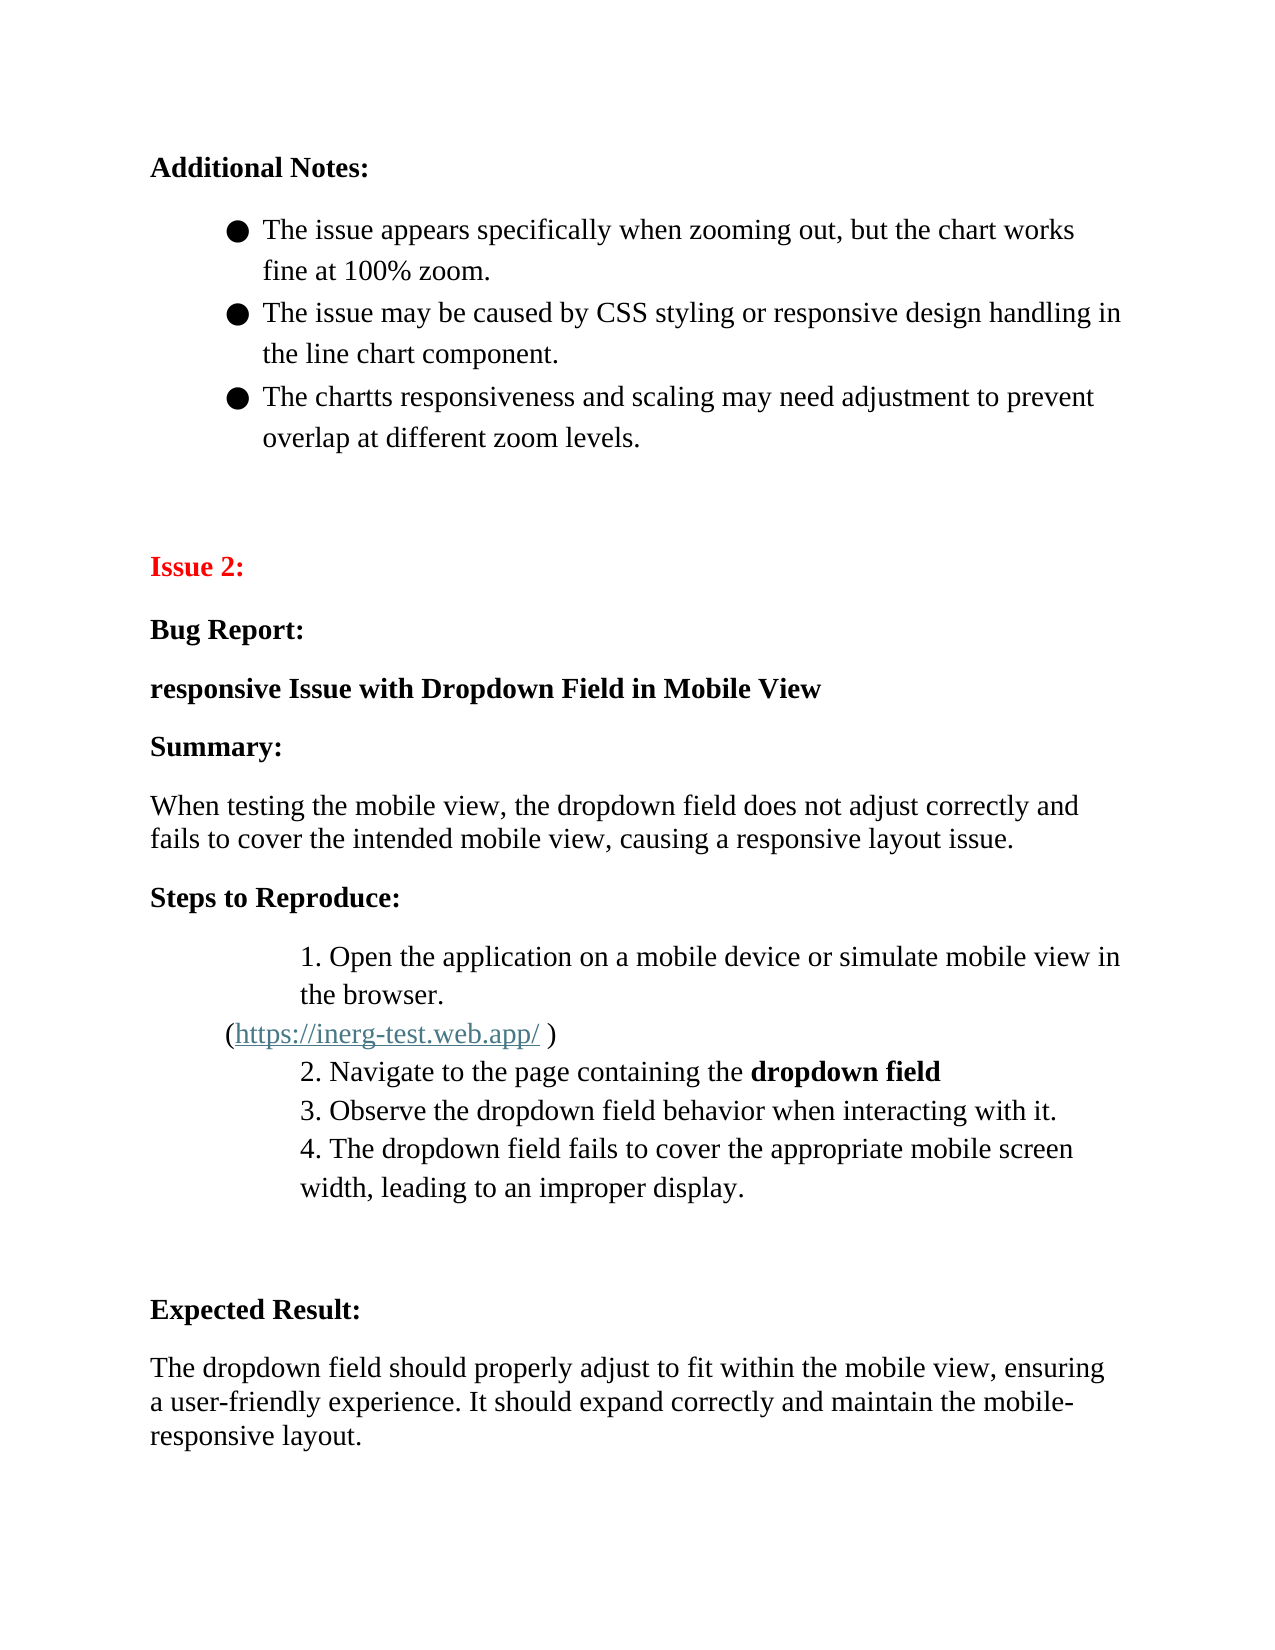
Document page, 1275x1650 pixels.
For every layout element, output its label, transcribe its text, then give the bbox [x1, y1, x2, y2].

list The chartts responsiveness and scaling may need adjustment to prevent overlap at different zoom levels. [225, 375, 1125, 453]
text responsive Issue with Dropdown Field in Mobile View [150, 671, 1125, 704]
text When testing the mobile view, the dropdown field does not adjust correctly and fails to cover the intended mobile view, causing a responsive layout issue. [150, 788, 1125, 855]
list 2. Navigate to the page containing the dropdown field [300, 1054, 1125, 1088]
list 4. The dropdown field fails to cover the appropriate mobile screen width, leading to an improper display. [300, 1131, 1125, 1203]
list The issue may be caused by CSS styling or responsive design handling in the line chart component. [225, 292, 1125, 370]
text Steps to Reproduce: [150, 880, 1125, 914]
text Bug Report: [150, 612, 1125, 646]
list 1. Open the application on a mobile device or simulate mobile view in the browser. [300, 939, 1125, 1011]
list 3. Observe the dropdown field behavior when interacting with it. [300, 1093, 1125, 1126]
text Additional Notes: [150, 150, 1125, 183]
text The dropdown field should properly adjust to fit within the mobile view, ensuring a user-friendly experience. It should expand correctly and maintain the mobile-responsive layout. [150, 1351, 1125, 1451]
text Summary: [150, 729, 1125, 763]
list The issue appears specifically when zooming out, but the chart works fine at 100% zoom. [225, 208, 1125, 287]
text Expected Result: [150, 1292, 1125, 1326]
text (https://inerg-test.web.app/ ) [225, 1016, 1125, 1049]
text Issue 2: [150, 549, 1125, 582]
